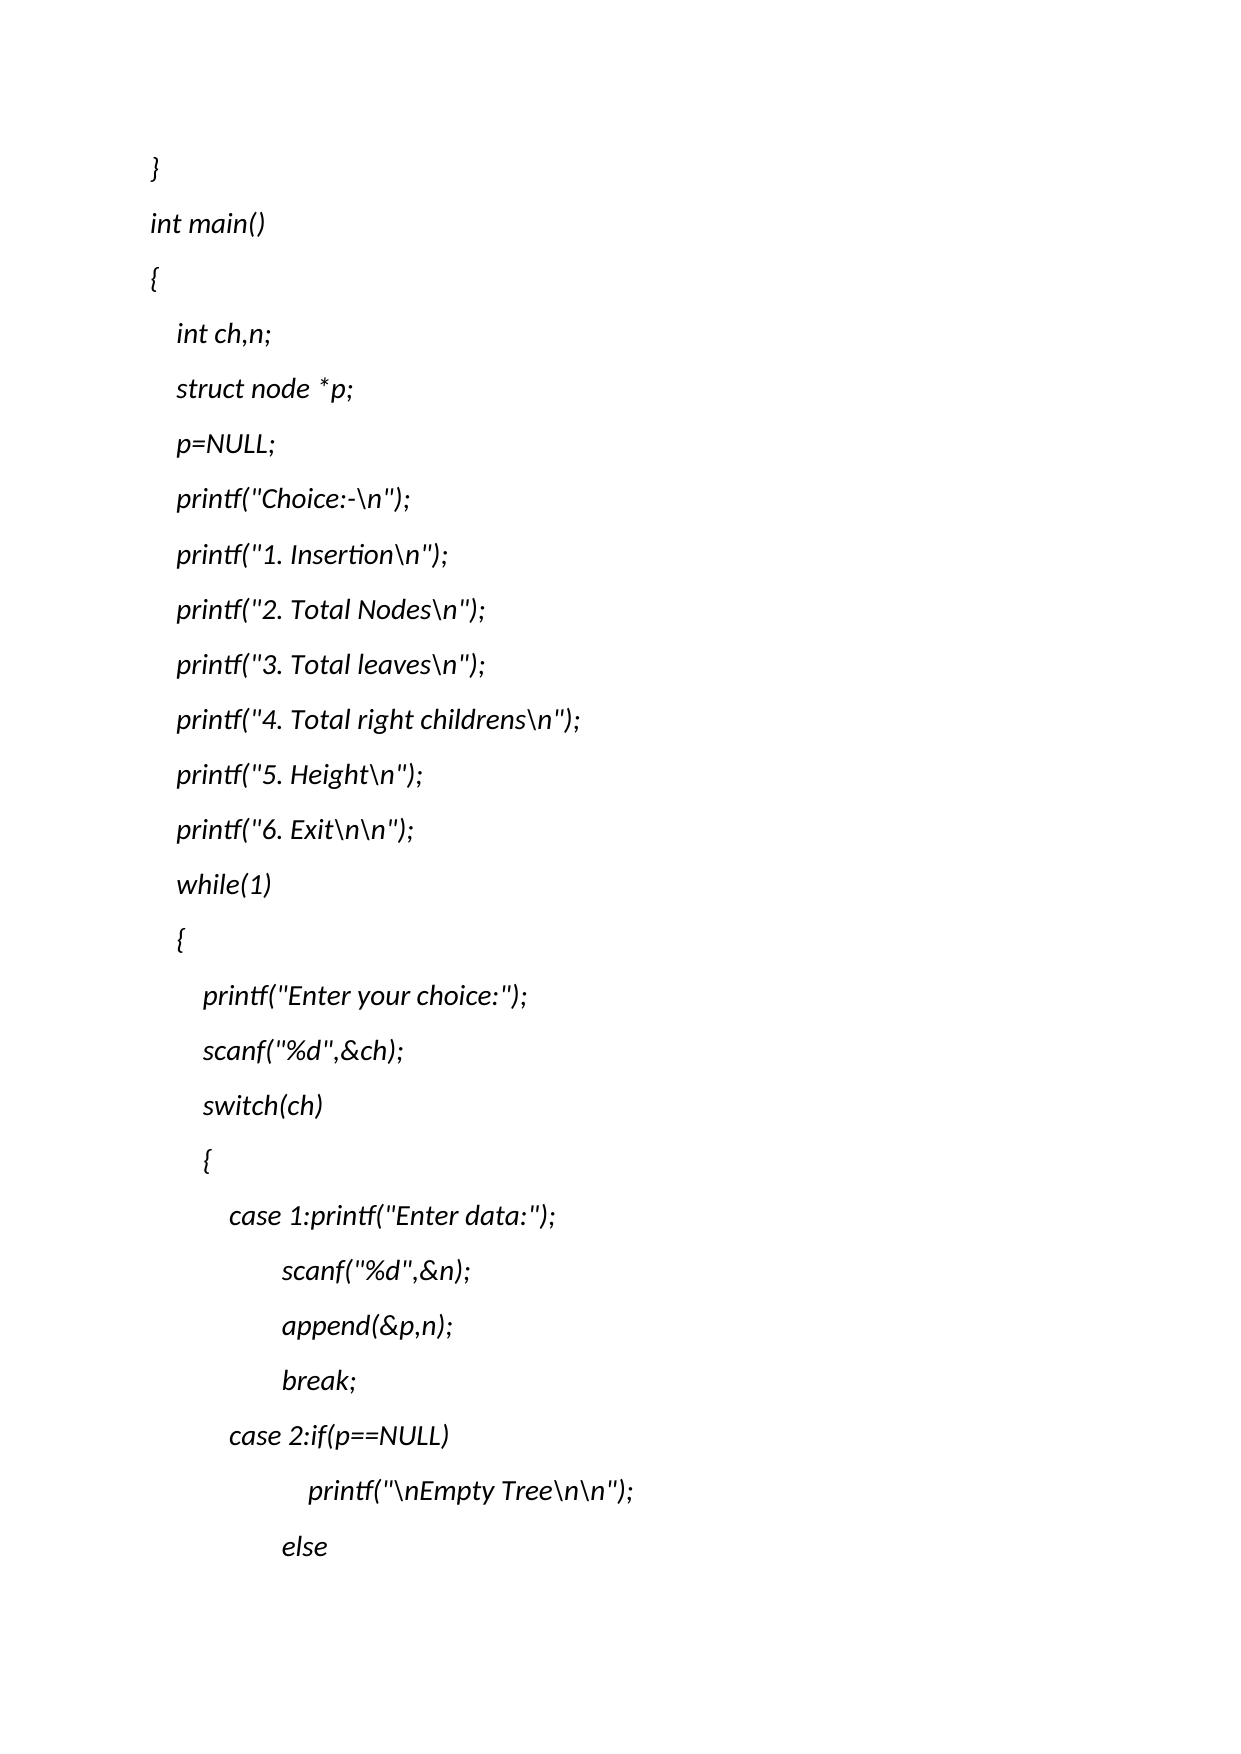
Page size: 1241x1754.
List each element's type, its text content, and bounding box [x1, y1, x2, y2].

text scanf("%d",&ch); [150, 1032, 1090, 1067]
text while(1) [150, 866, 1090, 902]
text case 1:printf("Enter data:"); [150, 1197, 1090, 1233]
text printf("Enter your choice:"); [150, 977, 1090, 1012]
text { [150, 1142, 1090, 1177]
text append(&p,n); [150, 1307, 1090, 1343]
text p=NULL; [150, 426, 1090, 461]
text { [150, 260, 1090, 296]
text printf("6. Exit\n\n"); [150, 811, 1090, 847]
text printf("2. Total Nodes\n"); [150, 591, 1090, 626]
text int main() [150, 205, 1090, 241]
text scanf("%d",&n); [150, 1252, 1090, 1288]
text } [150, 150, 1090, 186]
text case 2:if(p==NULL) [150, 1417, 1090, 1453]
text printf("4. Total right childrens\n"); [150, 701, 1090, 737]
text printf("\nEmpty Tree\n\n"); [150, 1472, 1090, 1508]
text break; [150, 1362, 1090, 1398]
text printf("1. Insertion\n"); [150, 536, 1090, 571]
text struct node *p; [150, 370, 1090, 406]
text printf("3. Total leaves\n"); [150, 646, 1090, 682]
text printf("Choice:-\n"); [150, 481, 1090, 516]
text switch(ch) [150, 1087, 1090, 1122]
text { [150, 921, 1090, 957]
text printf("5. Height\n"); [150, 756, 1090, 792]
text int ch,n; [150, 315, 1090, 351]
text else [150, 1528, 1090, 1563]
